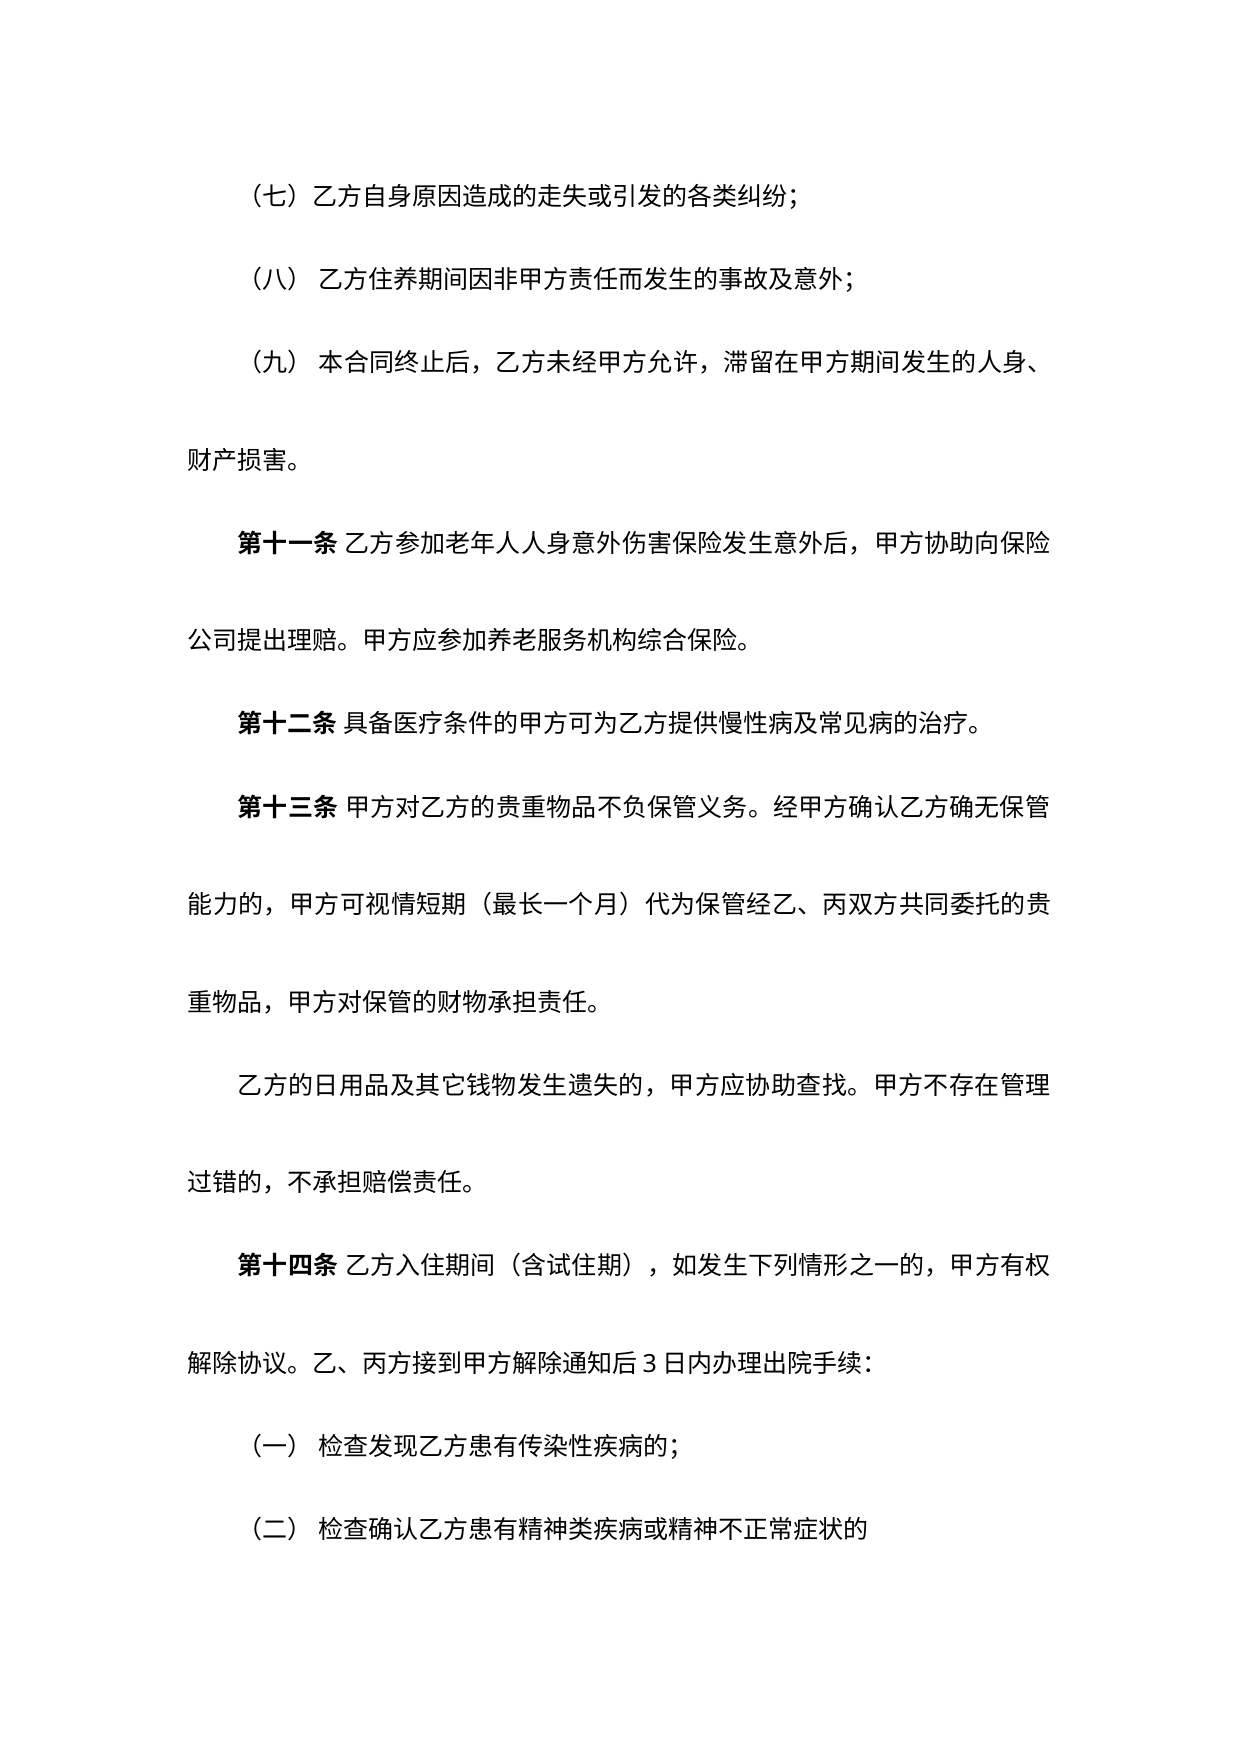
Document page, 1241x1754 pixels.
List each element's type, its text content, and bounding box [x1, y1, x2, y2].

text （九） 本合同终止后，乙方未经甲方允许，滞留在甲方期间发生的人身、财产损害。 [187, 328, 1053, 491]
text （二） 检查确认乙方患有精神类疾病或精神不正常症状的 [187, 1495, 1053, 1560]
text （一） 检查发现乙方患有传染性疾病的； [187, 1412, 1053, 1477]
text 乙方的日用品及其它钱物发生遗失的，甲方应协助查找。甲方不存在管理过错的，不承担赔偿责任。 [187, 1051, 1053, 1213]
text 第十四条 乙方入住期间（含试住期），如发生下列情形之一的，甲方有权解除协议。乙、丙方接到甲方解除通知后3日内办理出院手续： [187, 1231, 1053, 1394]
text 第十二条 具备医疗条件的甲方可为乙方提供慢性病及常见病的治疗。 [187, 689, 1053, 754]
text （八） 乙方住养期间因非甲方责任而发生的事故及意外； [187, 245, 1053, 310]
text （七）乙方自身原因造成的走失或引发的各类纠纷； [187, 162, 1053, 227]
text 第十三条 甲方对乙方的贵重物品不负保管义务。经甲方确认乙方确无保管能力的，甲方可视情短期（最长一个月）代为保管经乙、丙双方共同委托的贵重物品，甲方对保管的财物承担责任。 [187, 773, 1053, 1033]
text 第十一条 乙方参加老年人人身意外伤害保险发生意外后，甲方协助向保险公司提出理赔。甲方应参加养老服务机构综合保险。 [187, 509, 1053, 671]
